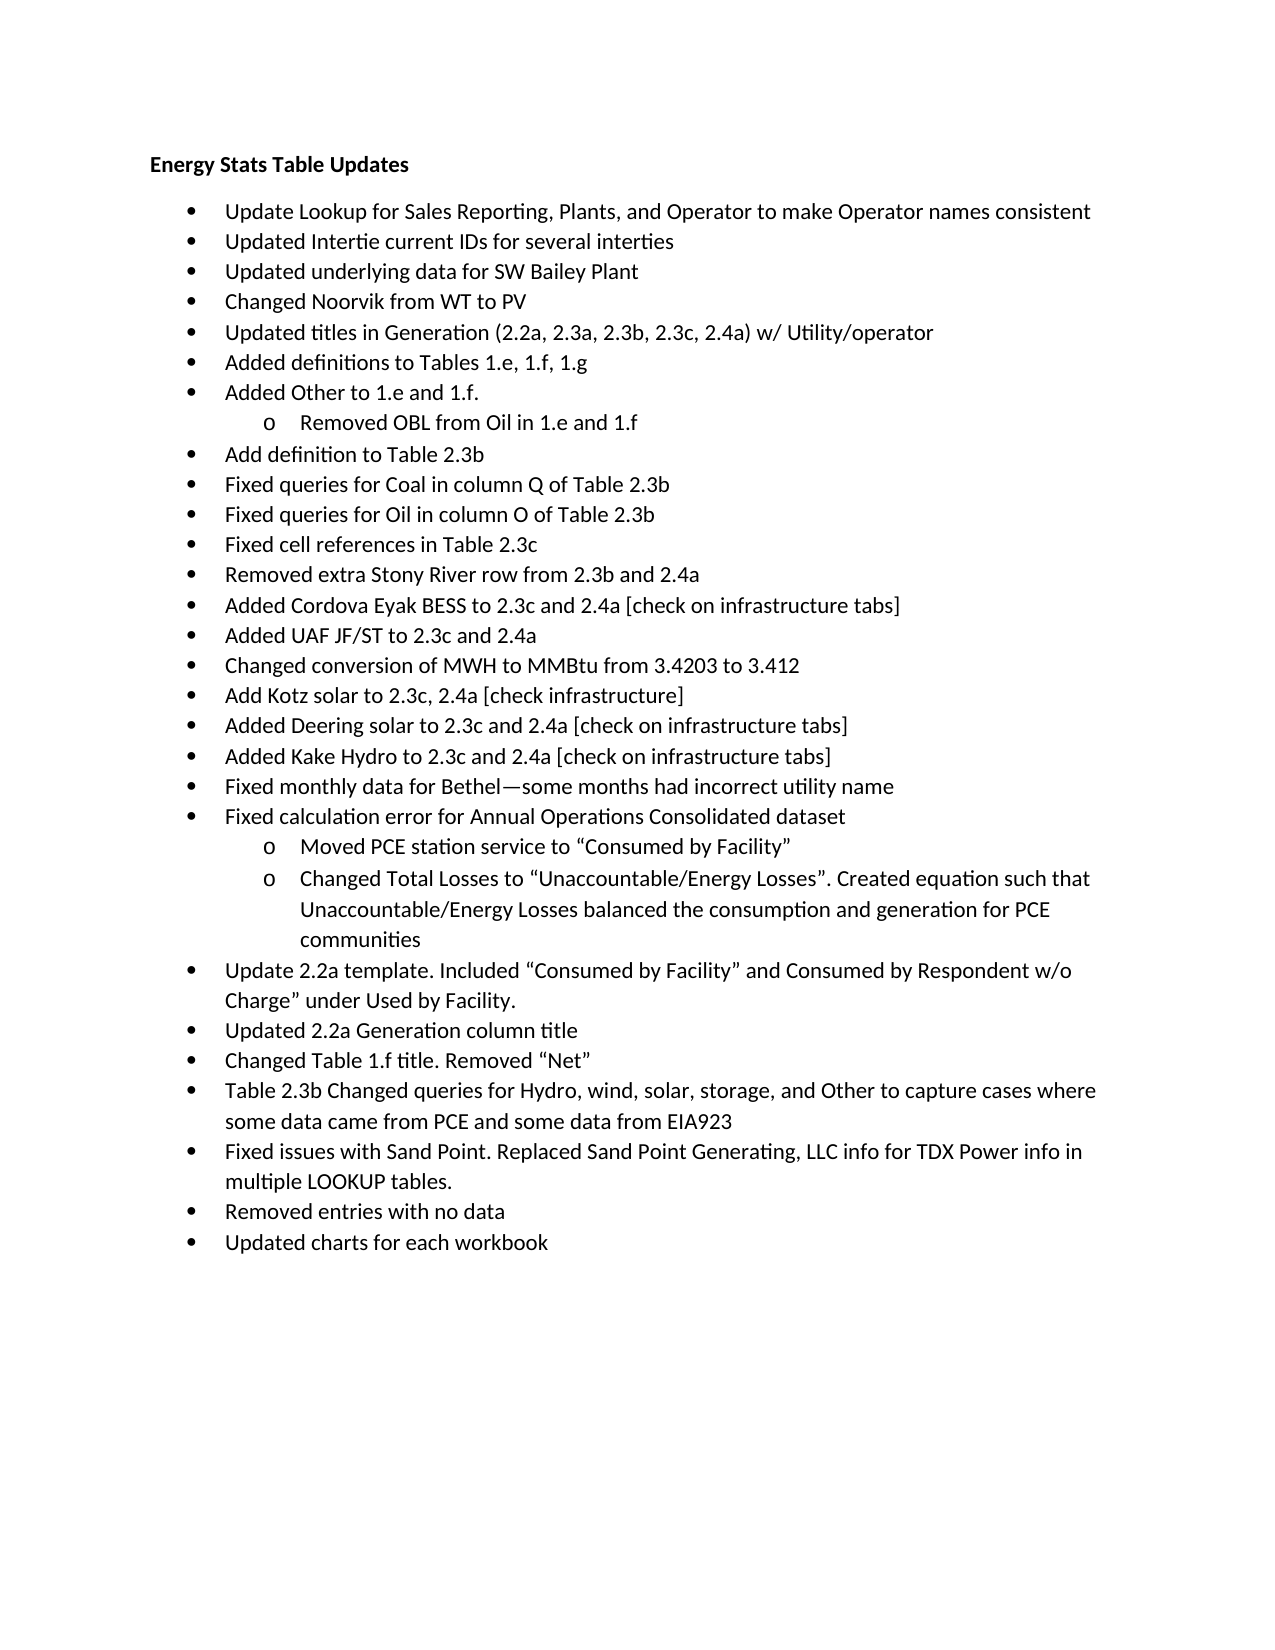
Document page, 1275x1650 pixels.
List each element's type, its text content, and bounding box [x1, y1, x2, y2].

list Added UAF JF/ST to 2.3c and 2.4a [187, 621, 1125, 649]
list Updated charts for each workbook [187, 1228, 1125, 1256]
list Updated 2.2a Generation column title [187, 1016, 1125, 1044]
list Updated Intertie current IDs for several interties [187, 227, 1125, 255]
list Added Deering solar to 2.3c and 2.4a [check on infrastructure tabs] [187, 712, 1125, 740]
list Fixed monthly data for Bethel—some months had incorrect utility name [187, 772, 1125, 800]
list Changed conversion of MWH to MMBtu from 3.4203 to 3.412 [187, 651, 1125, 679]
list Removed extra Stony River row from 2.3b and 2.4a [187, 561, 1125, 589]
list Added Cordova Eyak BESS to 2.3c and 2.4a [check on infrastructure tabs] [187, 591, 1125, 619]
list Fixed queries for Coal in column Q of Table 2.3b [187, 470, 1125, 498]
list Fixed calculation error for Annual Operations Consolidated dataset [187, 802, 1125, 830]
list Removed entries with no data [187, 1197, 1125, 1225]
list Changed Noorvik from WT to PV [187, 287, 1125, 316]
list Fixed issues with Sand Point. Replaced Sand Point Generating, LLC info for TDX Power info in multiple LOOKUP tables. [187, 1137, 1125, 1195]
list Moved PCE station service to “Consumed by Facility” [262, 832, 1125, 862]
list Fixed cell references in Table 2.3c [187, 530, 1125, 558]
list Updated underlying data for SW Bailey Plant [187, 257, 1125, 285]
list Removed OBL from Oil in 1.e and 1.f [262, 408, 1125, 437]
list Add definition to Table 2.3b [187, 440, 1125, 468]
list Updated titles in Generation (2.2a, 2.3a, 2.3b, 2.3c, 2.4a) w/ Utility/operator [187, 318, 1125, 346]
list Fixed queries for Oil in column O of Table 2.3b [187, 500, 1125, 528]
list Update Lookup for Sales Reporting, Plants, and Operator to make Operator names consistent [187, 197, 1125, 225]
list Table 2.3b Changed queries for Hydro, wind, solar, storage, and Other to capture cases where some data came from PCE and some data from EIA923 [187, 1077, 1125, 1135]
list Update 2.2a template. Included “Consumed by Facility” and Consumed by Respondent w/o Charge” under Used by Facility. [187, 956, 1125, 1014]
list Add Kotz solar to 2.3c, 2.4a [check infrastructure] [187, 681, 1125, 709]
list Changed Total Losses to “Unaccountable/Energy Losses”. Created equation such that Unaccountable/Energy Losses balanced the consumption and generation for PCE communities [262, 864, 1125, 953]
list Added Other to 1.e and 1.f. [187, 378, 1125, 406]
text Energy Stats Table Updates [150, 150, 1125, 178]
list Added definitions to Tables 1.e, 1.f, 1.g [187, 348, 1125, 376]
list Changed Table 1.f title. Removed “Net” [187, 1046, 1125, 1074]
list Added Kake Hydro to 2.3c and 2.4a [check on infrastructure tabs] [187, 742, 1125, 770]
